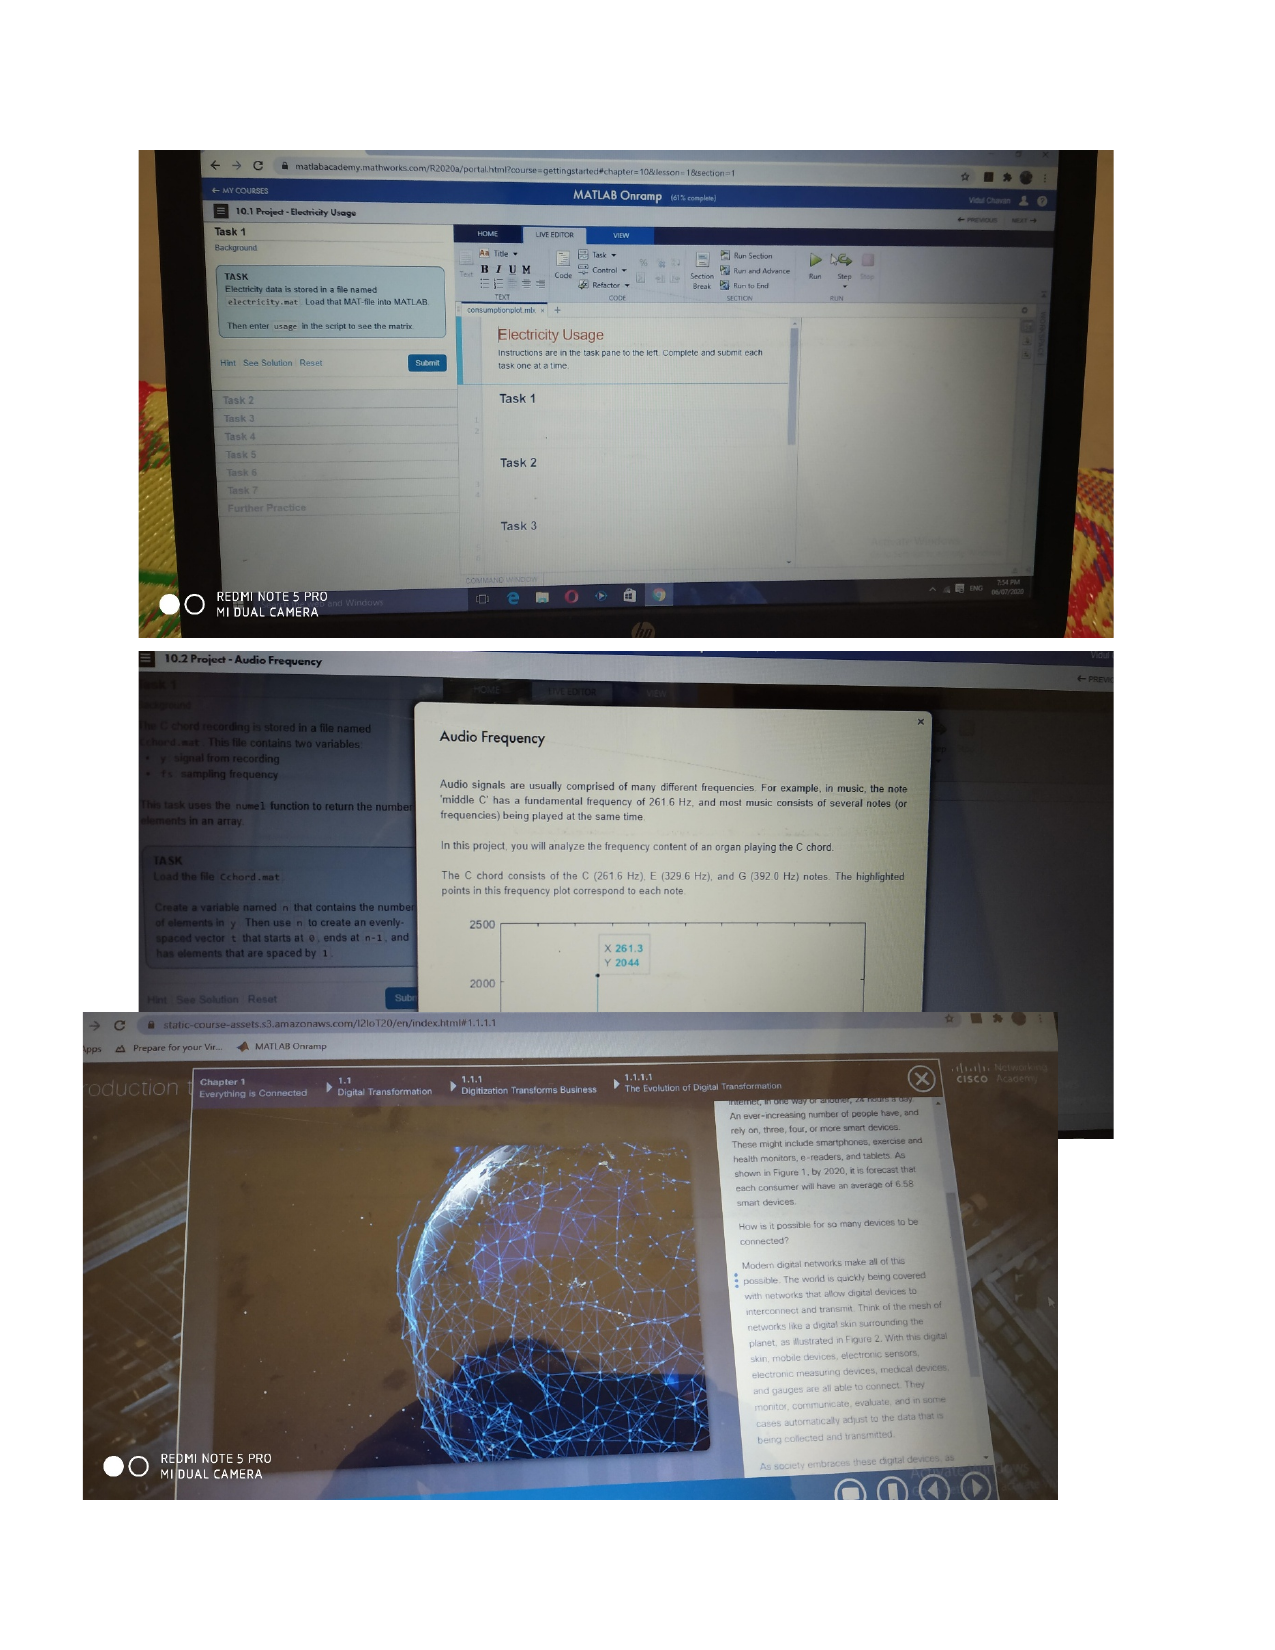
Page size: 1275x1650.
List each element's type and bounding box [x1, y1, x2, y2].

picture [138, 150, 1114, 638]
picture [82, 651, 1114, 1500]
